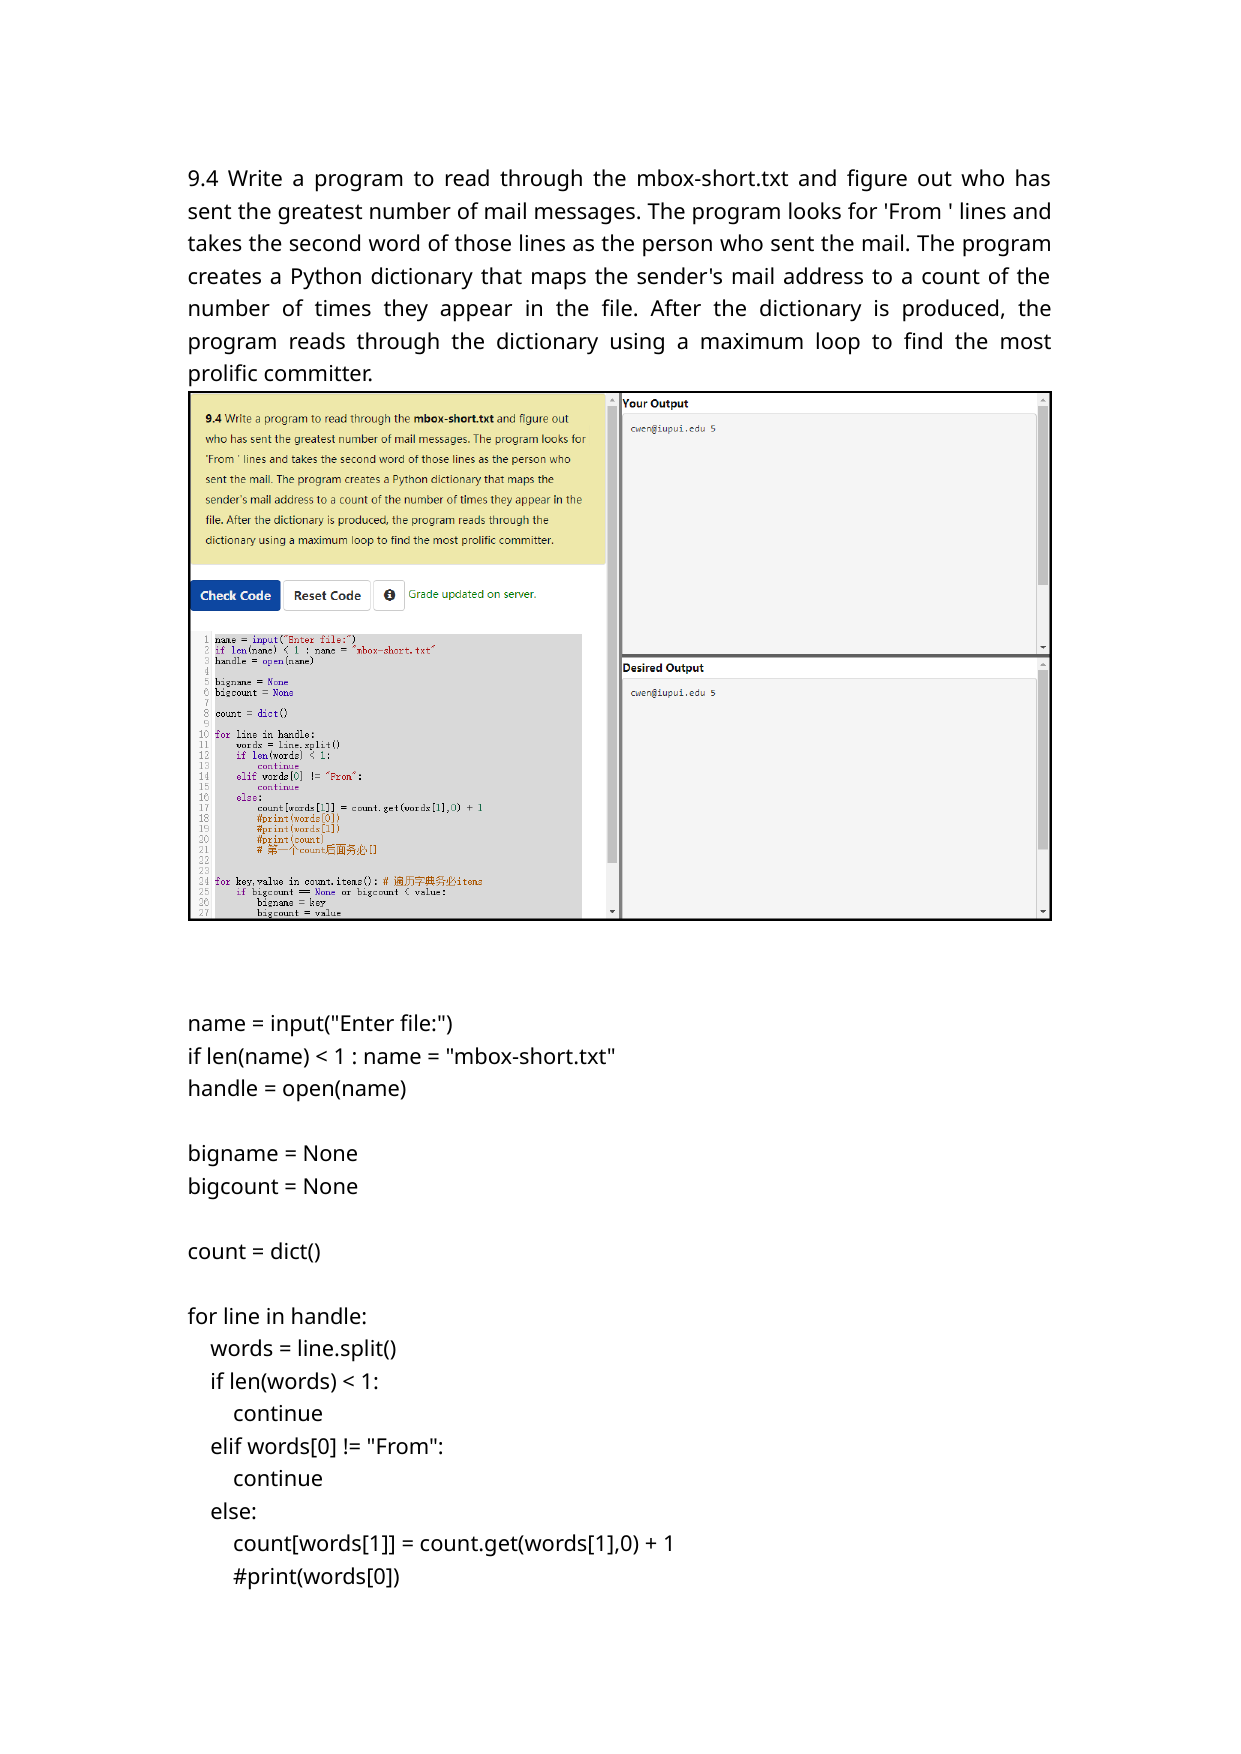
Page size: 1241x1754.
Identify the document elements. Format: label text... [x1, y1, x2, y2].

text name = input("Enter file:") [187, 1007, 1053, 1039]
picture [187, 389, 1053, 922]
text bigcount = None [187, 1169, 1053, 1202]
text if len(name) < 1 : name = "mbox-short.txt" [187, 1039, 1053, 1072]
text handle = open(name) [187, 1072, 1053, 1104]
text for line in handle: [187, 1299, 1053, 1332]
text continue [187, 1397, 1053, 1429]
text 9.4 Write a program to read through the mbox-short.txt and figure out who has sent the greatest number of mail messages. The program looks for 'From ' lines and takes the second word of those lines as the person who sent the mail. The program creates a Python dictionary that maps the sender's mail address to a count of the number of times they appear in the file. After the dictionary is produced, the program reads through the dictionary using a maximum loop to find the most prolific committer. [187, 162, 1053, 389]
text if len(words) < 1: [187, 1364, 1053, 1397]
text words = line.split() [187, 1332, 1053, 1364]
text bigname = None [187, 1137, 1053, 1169]
text elif words[0] != "From": [187, 1429, 1053, 1462]
text #print(words[0]) [187, 1559, 1053, 1592]
text count[words[1]] = count.get(words[1],0) + 1 [187, 1527, 1053, 1559]
text count = dict() [187, 1234, 1053, 1267]
text continue [187, 1462, 1053, 1494]
text else: [187, 1494, 1053, 1527]
